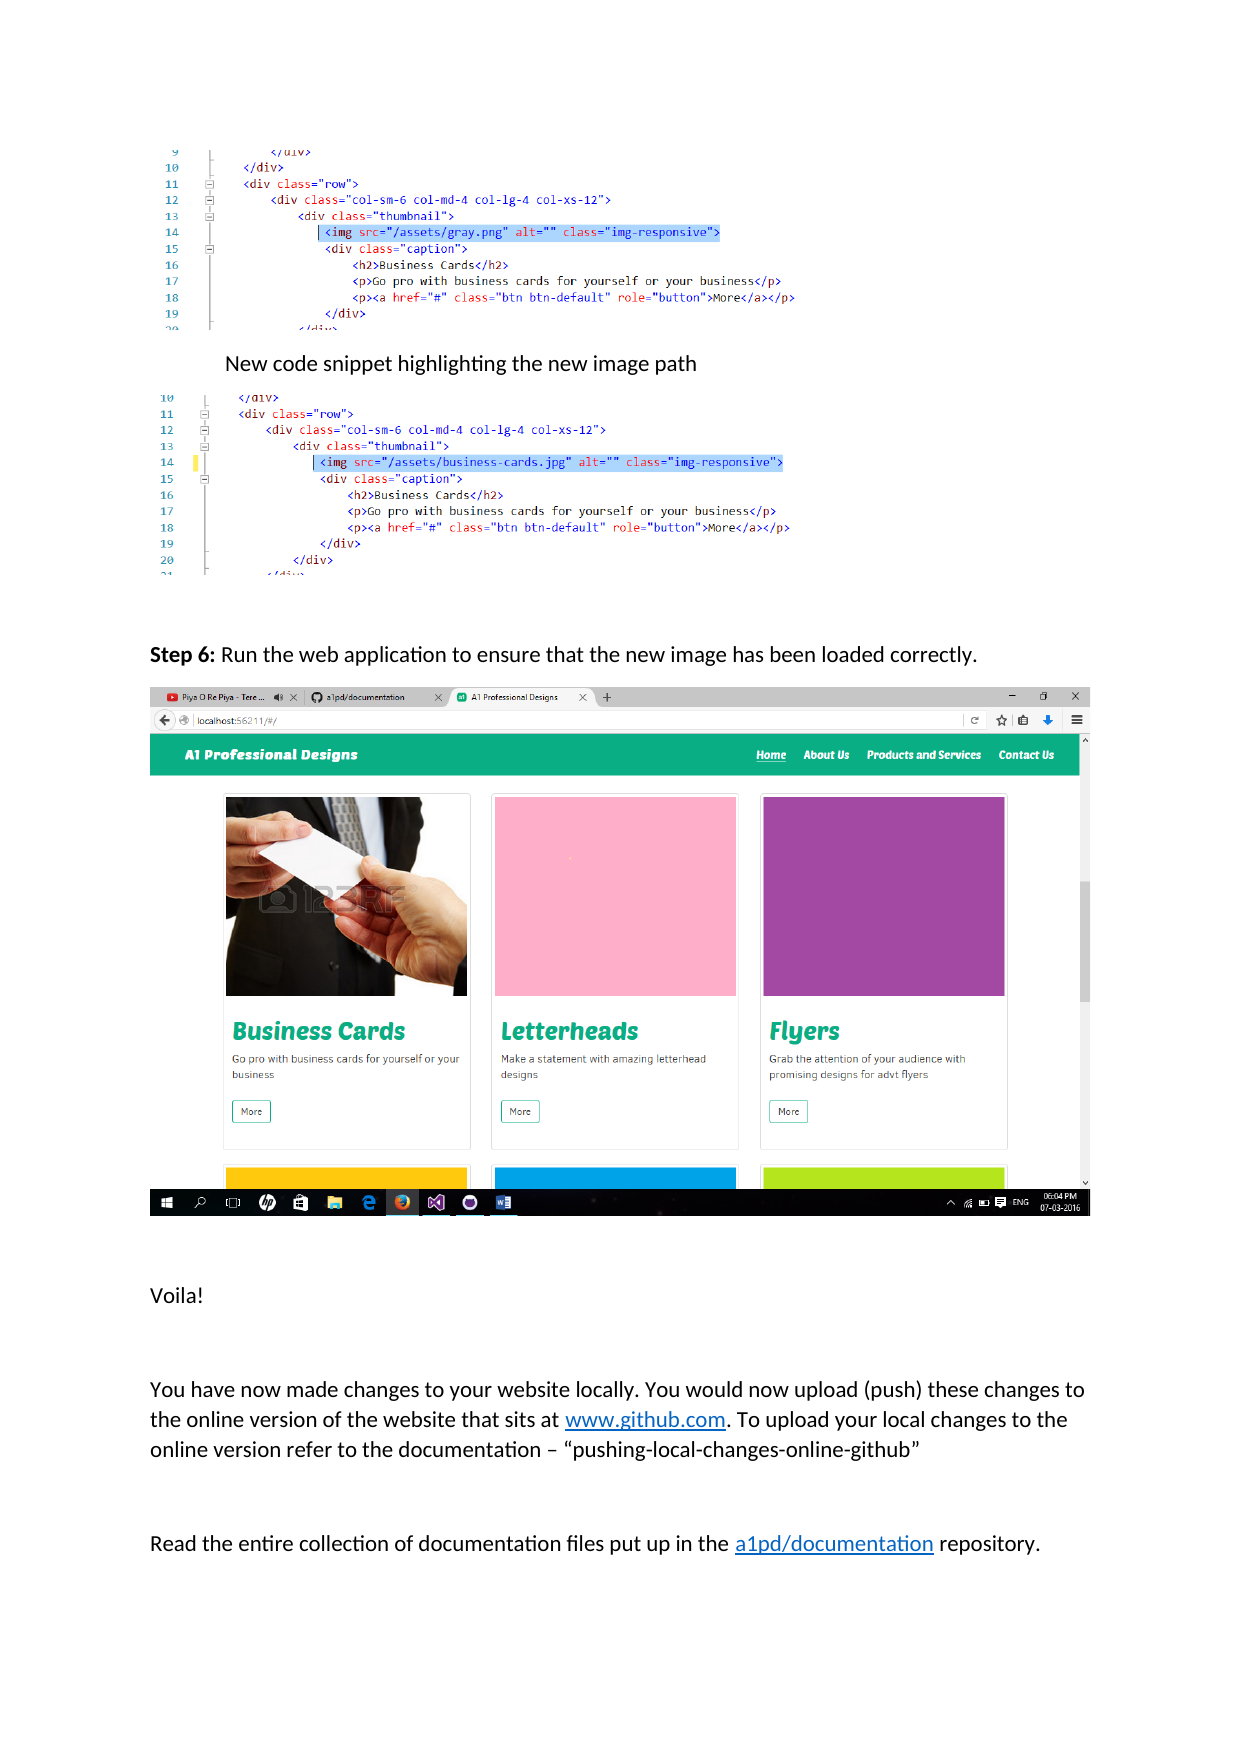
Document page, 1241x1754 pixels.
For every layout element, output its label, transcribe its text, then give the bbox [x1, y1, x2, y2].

text Read the entire collection of documentation files put up in the a1pd/documentation repository. [150, 1529, 1090, 1557]
text Voila! [150, 1281, 1090, 1309]
text New code snippet highlighting the new image path [150, 349, 1090, 377]
text Step 6: Run the web application to ensure that the new image has been loaded correctly. [150, 640, 1090, 668]
text You have now made changes to your website locally. You would now upload (push) these changes to the online version of the website that sits at www.github.com. To upload your local changes to the online version refer to the documentation – “pushing-local-changes-online-github” [150, 1375, 1090, 1463]
picture [150, 395, 887, 575]
picture [150, 150, 908, 330]
picture [150, 687, 1091, 1216]
